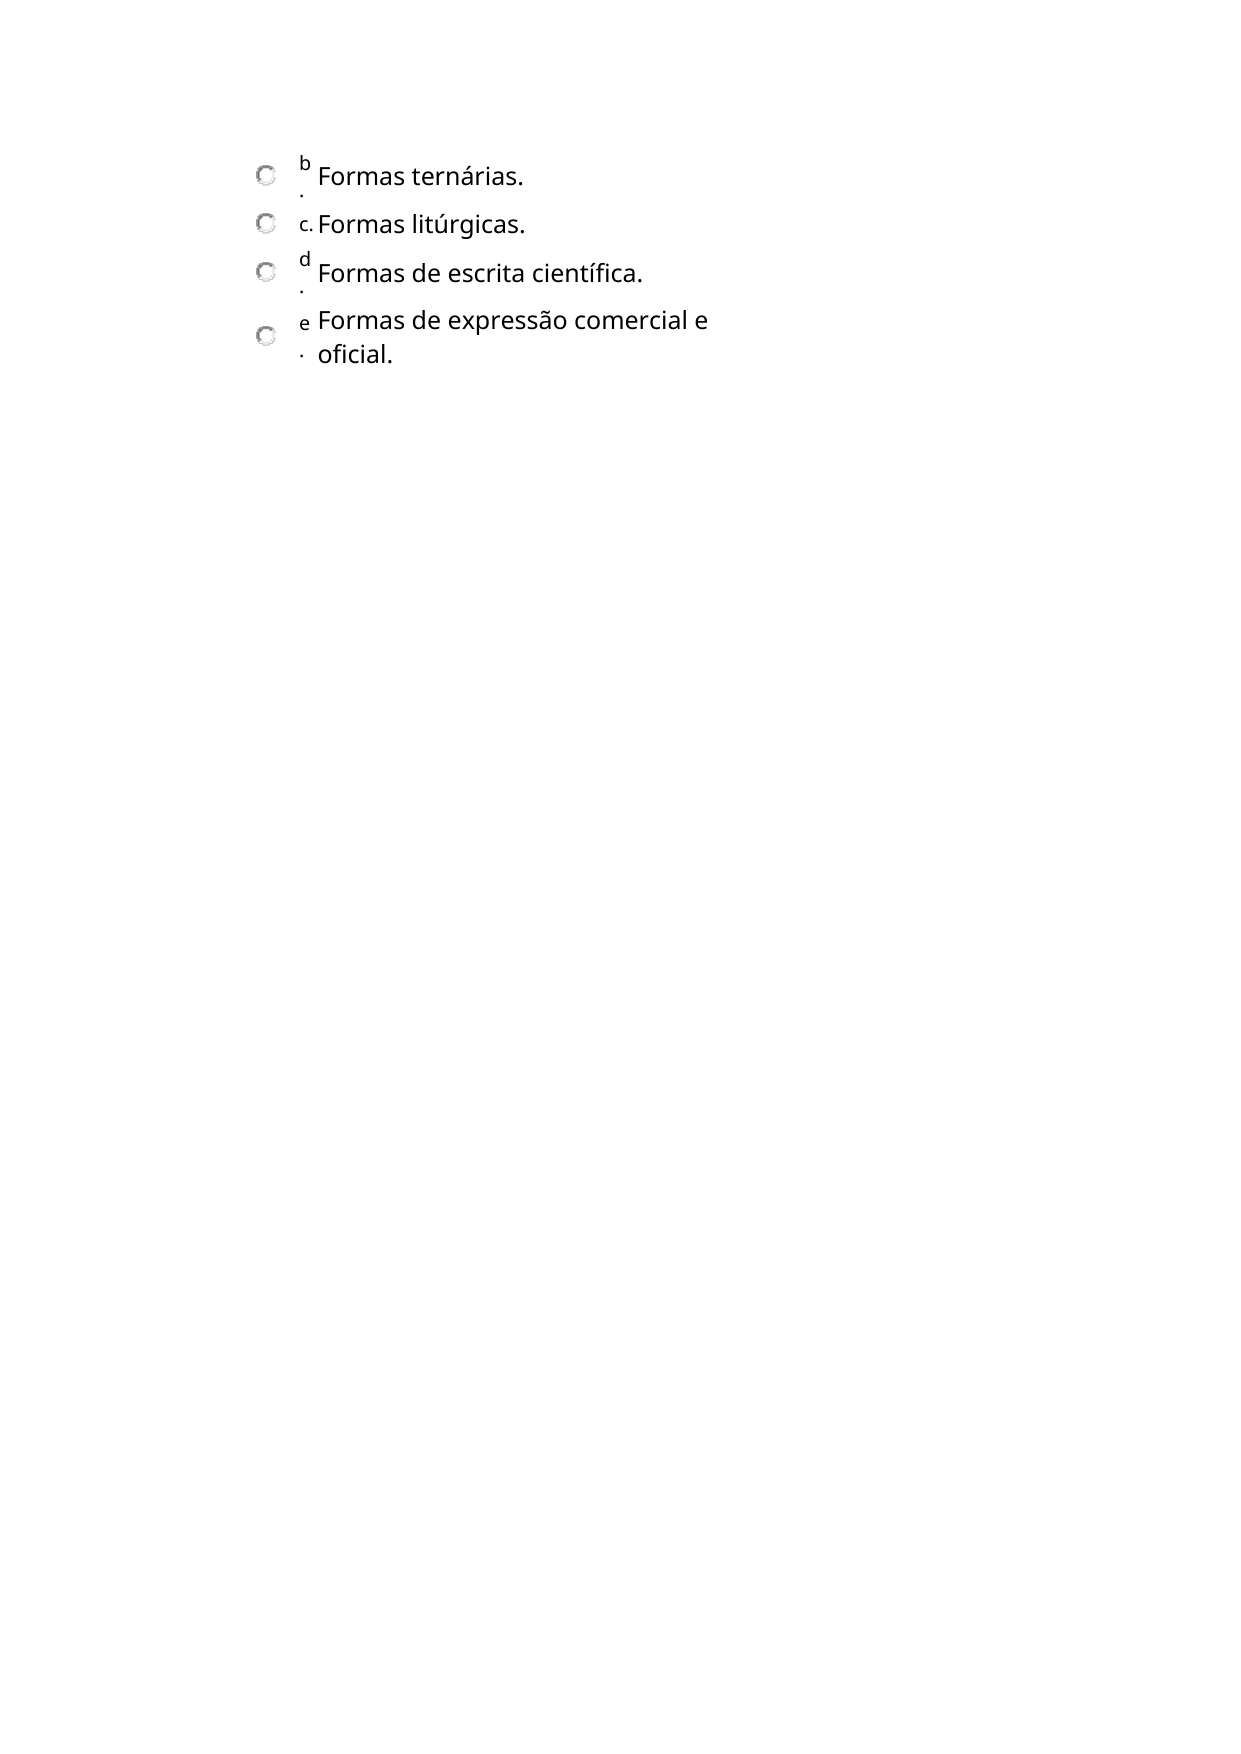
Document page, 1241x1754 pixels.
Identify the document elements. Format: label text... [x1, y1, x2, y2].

table_cell Formas de expressão comercial e oﬁcial. [316, 301, 789, 372]
table_cell Formas ternárias. [316, 148, 789, 205]
table_cell Formas de escrita cientíﬁca. [316, 244, 789, 301]
table_cell [252, 148, 297, 205]
table_cell e. [298, 301, 316, 372]
table_cell [252, 301, 297, 372]
table_cell Formas litúrgicas. [316, 205, 789, 244]
table_cell d. [298, 244, 316, 301]
table_cell c. [298, 205, 316, 244]
table_cell b. [298, 148, 316, 205]
table_cell [252, 244, 297, 301]
